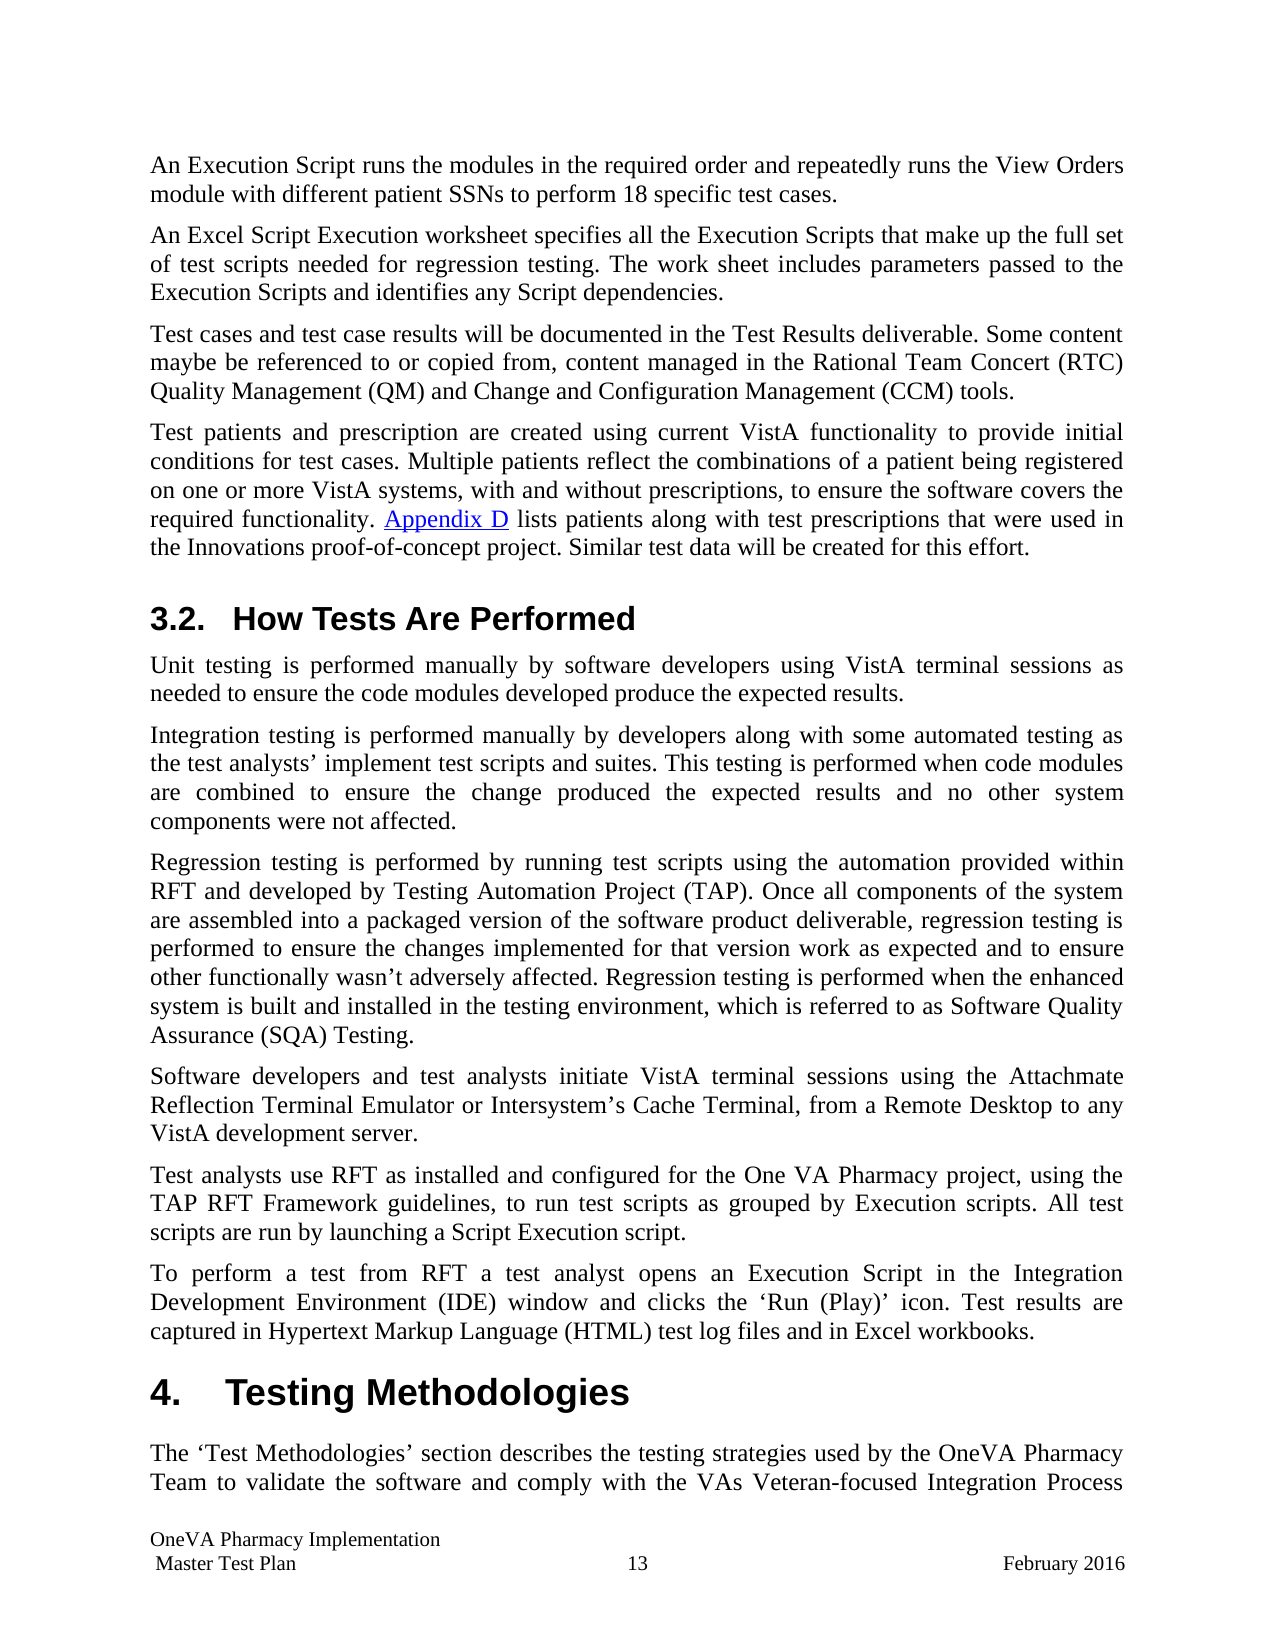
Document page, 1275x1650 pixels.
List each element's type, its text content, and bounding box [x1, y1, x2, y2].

text Unit testing is performed manually by software developers using VistA terminal sessions as needed to ensure the code modules developed produce the expected results. [150, 650, 1125, 707]
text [150, 1438, 1125, 1495]
text Test patients and prescription are created using current VistA functionality to provide initial conditions for test cases. Multiple patients reflect the combinations of a patient being registered on one or more VistA systems, with and without prescriptions, to ensure the software covers the required functionality. Appendix D lists patients along with test prescriptions that were used in the Innovations proof-of-concept project. Similar test data will be created for this effort. [150, 417, 1125, 561]
text Test analysts use RFT as installed and configured for the One VA Pharmacy project, using the TAP RFT Framework guidelines, to run test scripts as grouped by Execution scripts. All test scripts are run by launching a Script Execution script. [150, 1160, 1125, 1246]
text Software developers and test analysts initiate VistA terminal sessions using the Attachmate Reflection Terminal Emulator or Intersystem’s Cache Terminal, from a Remote Desktop to any VistA development server. [150, 1061, 1125, 1147]
text An Execution Script runs the modules in the required order and repeatedly runs the View Orders module with different patient SSNs to perform 18 specific test cases. [150, 150, 1125, 207]
subtitle Testing Methodologies [150, 1370, 1125, 1413]
text Integration testing is performed manually by developers along with some automated testing as the test analysts’ implement test scripts and suites. This testing is performed when code modules are combined to ensure the change produced the expected results and no other system components were not affected. [150, 720, 1125, 835]
text An Excel Script Execution worksheet specifies all the Execution Scripts that make up the full set of test scripts needed for regression testing. The work sheet includes parameters passed to the Execution Scripts and identifies any Script dependencies. [150, 220, 1125, 306]
text Regression testing is performed by running test scripts using the automation provided within RFT and developed by Testing Automation Project (TAP). Once all components of the system are assembled into a packaged version of the software product deliverable, regression testing is performed to ensure the changes implemented for that version work as expected and to ensure other functionally wasn’t adversely affected. Regression testing is performed when the enhanced system is built and installed in the testing environment, which is referred to as Software Quality Assurance (SQA) Testing. [150, 847, 1125, 1048]
text To perform a test from RFT a test analyst opens an Execution Script in the Integration Development Environment (IDE) window and clicks the ‘Run (Play)’ icon. Test results are captured in Hypertext Markup Language (HTML) test log files and in Excel workbooks. [150, 1258, 1125, 1345]
text Test cases and test case results will be documented in the Test Results deliverable. Some content maybe be referenced to or copied from, content managed in the Rational Team Concert (RTC) Quality Management (QM) and Change and Configuration Management (CCM) tools. [150, 319, 1125, 405]
subtitle How Tests Are Performed [150, 599, 1125, 637]
